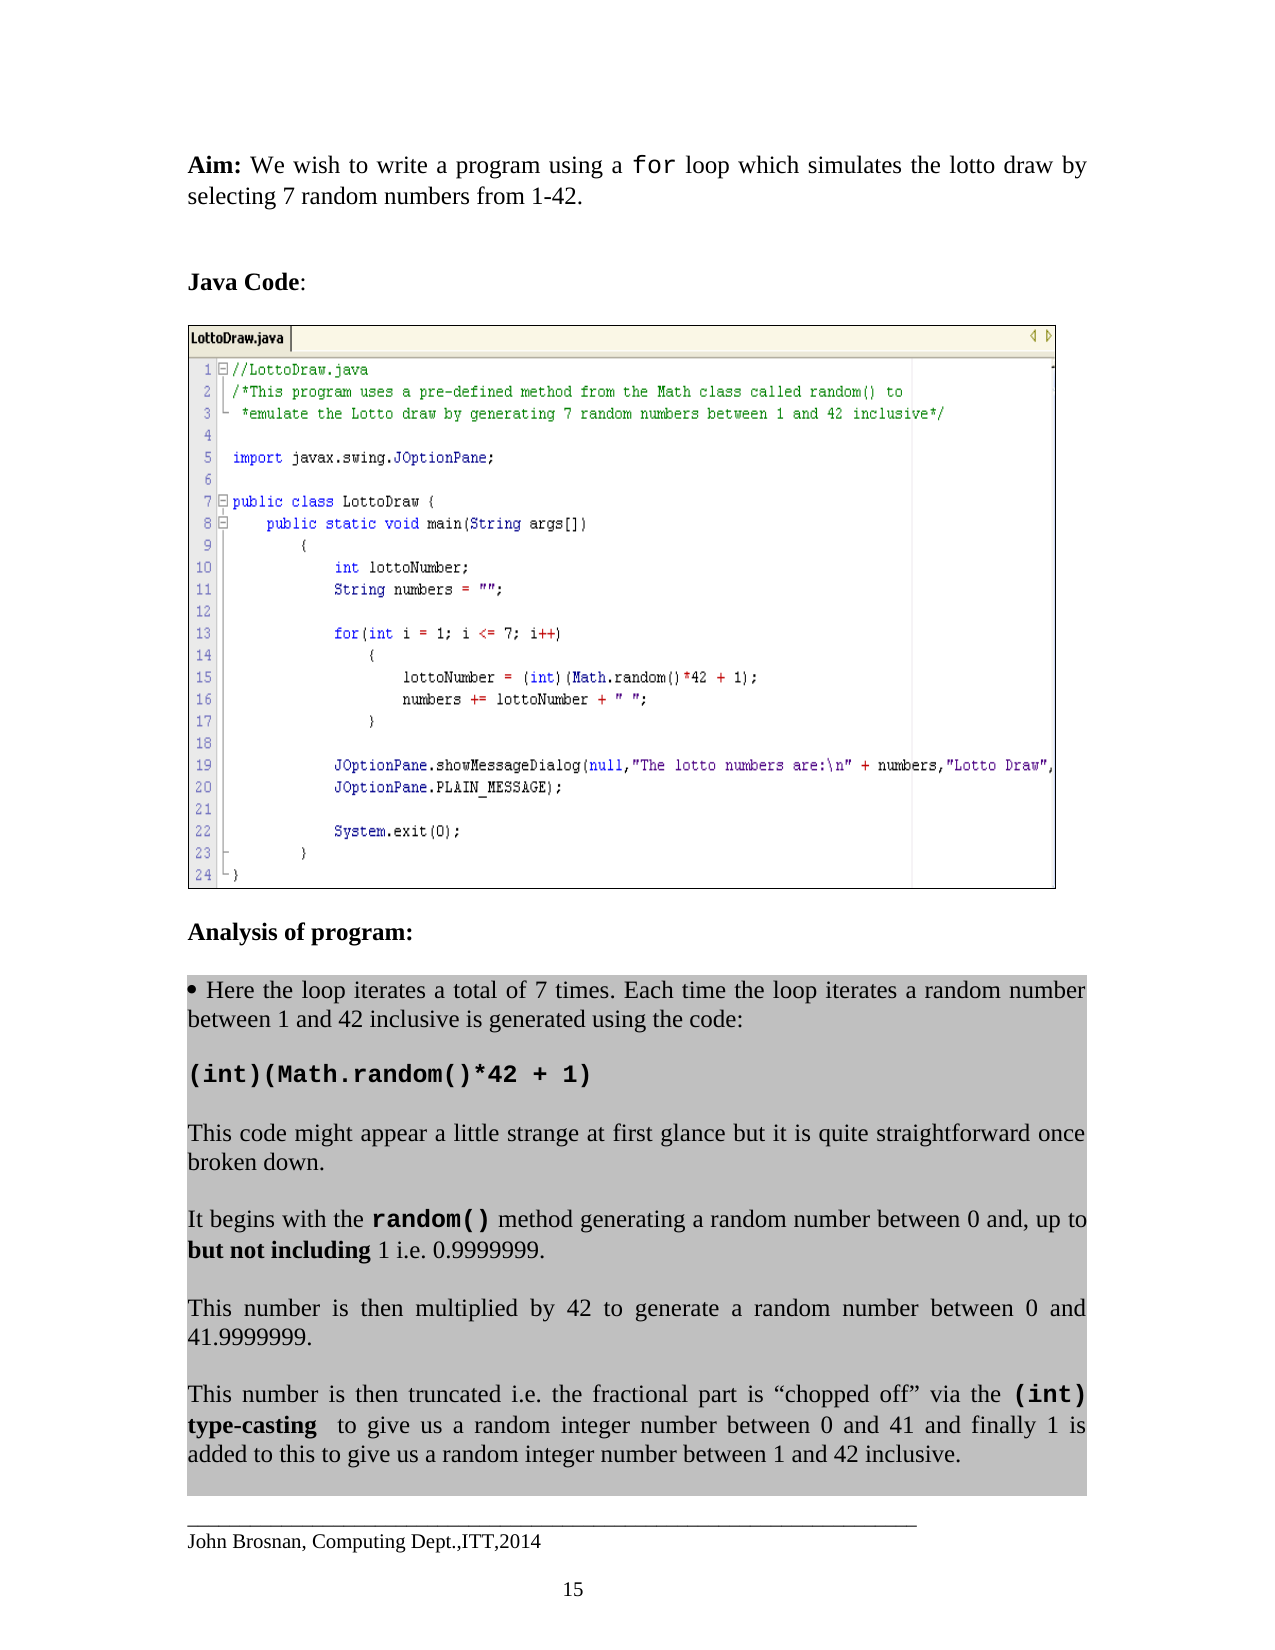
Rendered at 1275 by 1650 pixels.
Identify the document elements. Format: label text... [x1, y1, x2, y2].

text This number is then truncated i.e. the fractional part is “chopped off” via the (int) type-casting to give us a random integer number between 0 and 41 and finally 1 is added to this to give us a random integer number between 1 and 42 inclusive. [187, 1379, 1087, 1467]
picture [189, 326, 1055, 888]
text Here the loop iterates a total of 7 times. Each time the loop iterates a random number between 1 and 42 inclusive is generated using the code: [187, 975, 1087, 1032]
text This number is then multiplied by 42 to generate a random number between 0 and 41.9999999. [187, 1293, 1087, 1350]
text This code might appear a little strange at first glance but it is quite straightforward once broken down. [187, 1118, 1087, 1176]
text Java Code: [187, 267, 1087, 296]
text (int)(Math.random()*42 + 1) [187, 1061, 1087, 1089]
text It begins with the random() method generating a random number between 0 and, up to but not including 1 i.e. 0.9999999. [187, 1204, 1087, 1264]
text Aim: We wish to write a program using a for loop which simulates the lotto draw by selecting 7 random numbers from 1-42. [187, 150, 1087, 209]
text Analysis of program: [187, 917, 1087, 946]
